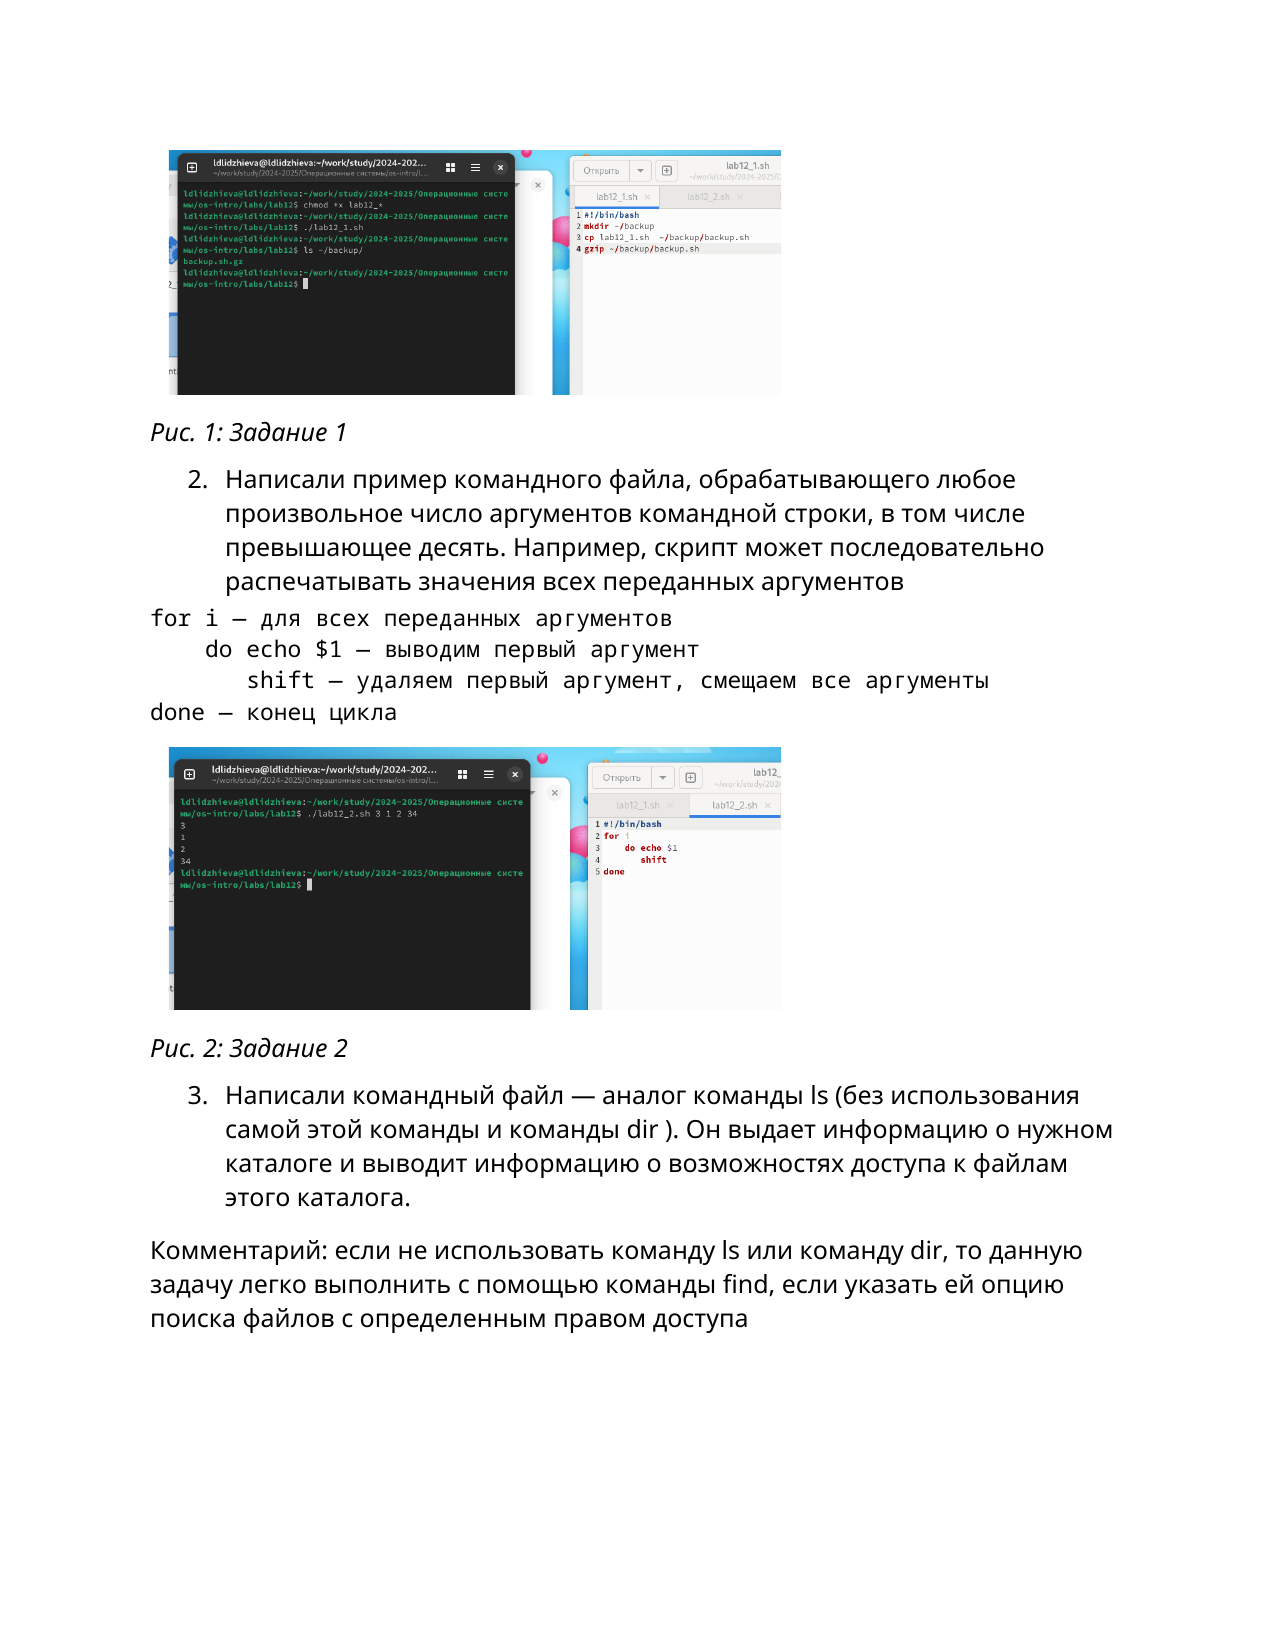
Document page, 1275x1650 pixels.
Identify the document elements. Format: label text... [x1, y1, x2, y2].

list Написали пример командного файла, обрабатывающего любое произвольное число аргументов командной строки, в том числе превышающее десять. Например, скрипт может последовательно распечатывать значения всех переданных аргументов [187, 462, 1125, 598]
text Рис. 2: Задание 2 [150, 1031, 1125, 1065]
text for i — для всех переданных аргументов do echo $1 — выводим первый аргумент shift — удаляем первый аргумент, смещаем все аргументы done — конец цикла [150, 602, 1125, 727]
picture [168, 747, 782, 1010]
list Написали командный файл — аналог команды ls (без использования самой этой команды и команды dir ). Он выдает информацию о нужном каталоге и выводит информацию о возможностях доступа к файлам этого каталога. [187, 1077, 1125, 1214]
picture [168, 150, 782, 395]
text Комментарий: если не использовать команду ls или команду dir, то данную задачу легко выполнить с помощью команды find, если указать ей опцию поиска файлов с определенным правом доступа [150, 1232, 1125, 1334]
text Рис. 1: Задание 1 [150, 415, 1125, 449]
